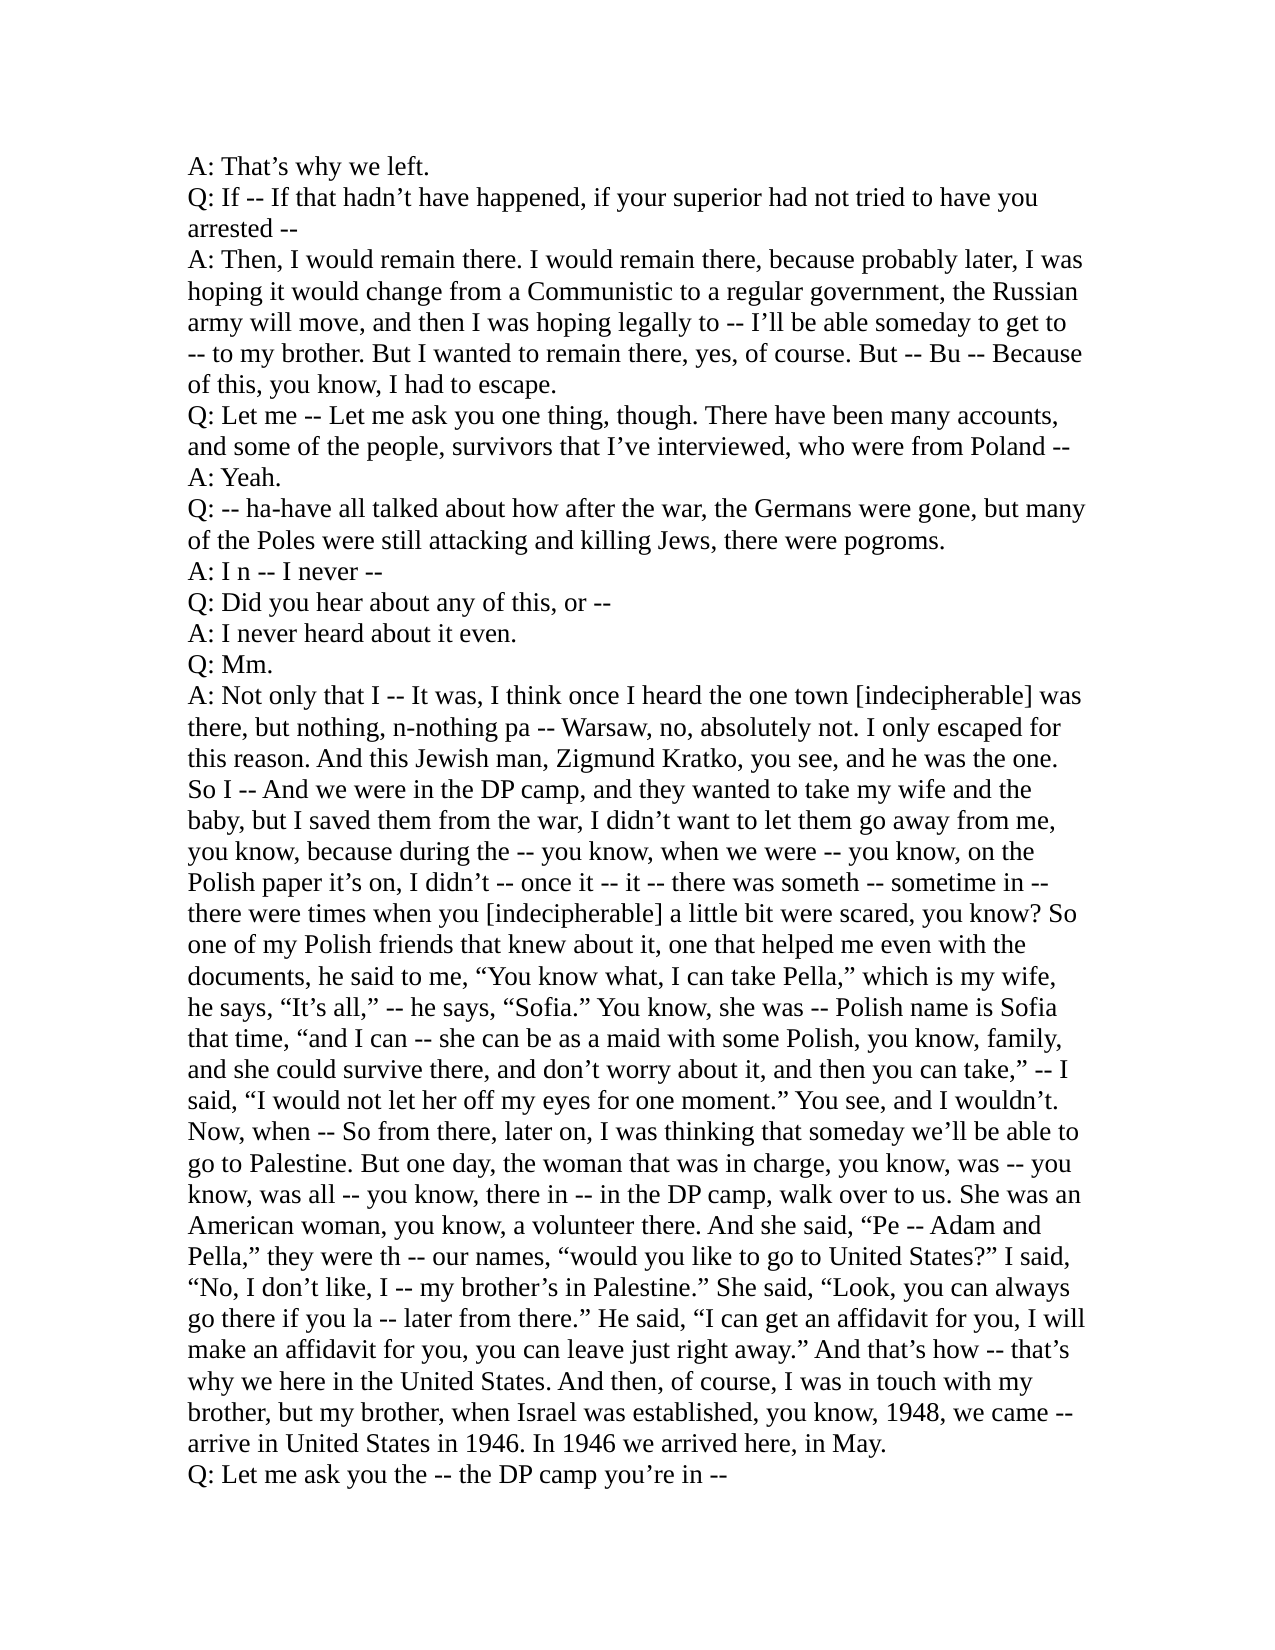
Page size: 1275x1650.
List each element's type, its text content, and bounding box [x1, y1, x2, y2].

text A: Then, I would remain there. I would remain there, because probably later, I was hoping it would change from a Communistic to a regular government, the Russian army will move, and then I was hoping legally to -- I’ll be able someday to get to -- to my brother. But I wanted to remain there, yes, of course. But -- Bu -- Because of this, you know, I had to escape. [187, 243, 1087, 399]
text Q: Did you hear about any of this, or -- [187, 586, 1087, 617]
text Q: Let me ask you the -- the DP camp you’re in -- [187, 1458, 1087, 1489]
text Q: Let me -- Let me ask you one thing, though. There have been many accounts, and some of the people, survivors that I’ve interviewed, who were from Poland -- [187, 399, 1087, 461]
text A: Not only that I -- It was, I think once I heard the one town [indecipherable] was there, but nothing, n-nothing pa -- Warsaw, no, absolutely not. I only escaped for this reason. And this Jewish man, Zigmund Kratko, you see, and he was the one. So I -- And we were in the DP camp, and they wanted to take my wife and the baby, but I saved them from the war, I didn’t want to let them go away from me, you know, because during the -- you know, when we were -- you know, on the Polish paper it’s on, I didn’t -- once it -- it -- there was someth -- sometime in -- there were times when you [indecipherable] a little bit were scared, you know? So one of my Polish friends that knew about it, one that helped me even with the documents, he said to me, “You know what, I can take Pella,” which is my wife, he says, “It’s all,” -- he says, “Sofia.” You know, she was -- Polish name is Sofia that time, “and I can -- she can be as a maid with some Polish, you know, family, and she could survive there, and don’t worry about it, and then you can take,” -- I said, “I would not let her off my eyes for one moment.” You see, and I wouldn’t. Now, when -- So from there, later on, I was thinking that someday we’ll be able to go to Palestine. But one day, the woman that was in charge, you know, was -- you know, was all -- you know, there in -- in the DP camp, walk over to us. She was an American woman, you know, a volunteer there. And she said, “Pe -- Adam and Pella,” they were th -- our names, “would you like to go to United States?” I said, “No, I don’t like, I -- my brother’s in Palestine.” She said, “Look, you can always go there if you la -- later from there.” He said, “I can get an affidavit for you, I will make an affidavit for you, you can leave just right away.” And that’s how -- that’s why we here in the United States. And then, of course, I was in touch with my brother, but my brother, when Israel was established, you know, 1948, we came -- arrive in United States in 1946. In 1946 we arrived here, in May. [187, 679, 1087, 1458]
text A: I n -- I never -- [187, 555, 1087, 586]
text A: Yeah. [187, 461, 1087, 493]
text A: I never heard about it even. [187, 617, 1087, 648]
text A: That’s why we left. [187, 150, 1087, 181]
text Q: Mm. [187, 648, 1087, 679]
text Q: If -- If that hadn’t have happened, if your superior had not tried to have you arrested -- [187, 181, 1087, 243]
text Q: -- ha-have all talked about how after the war, the Germans were gone, but many of the Poles were still attacking and killing Jews, there were pogroms. [187, 493, 1087, 555]
